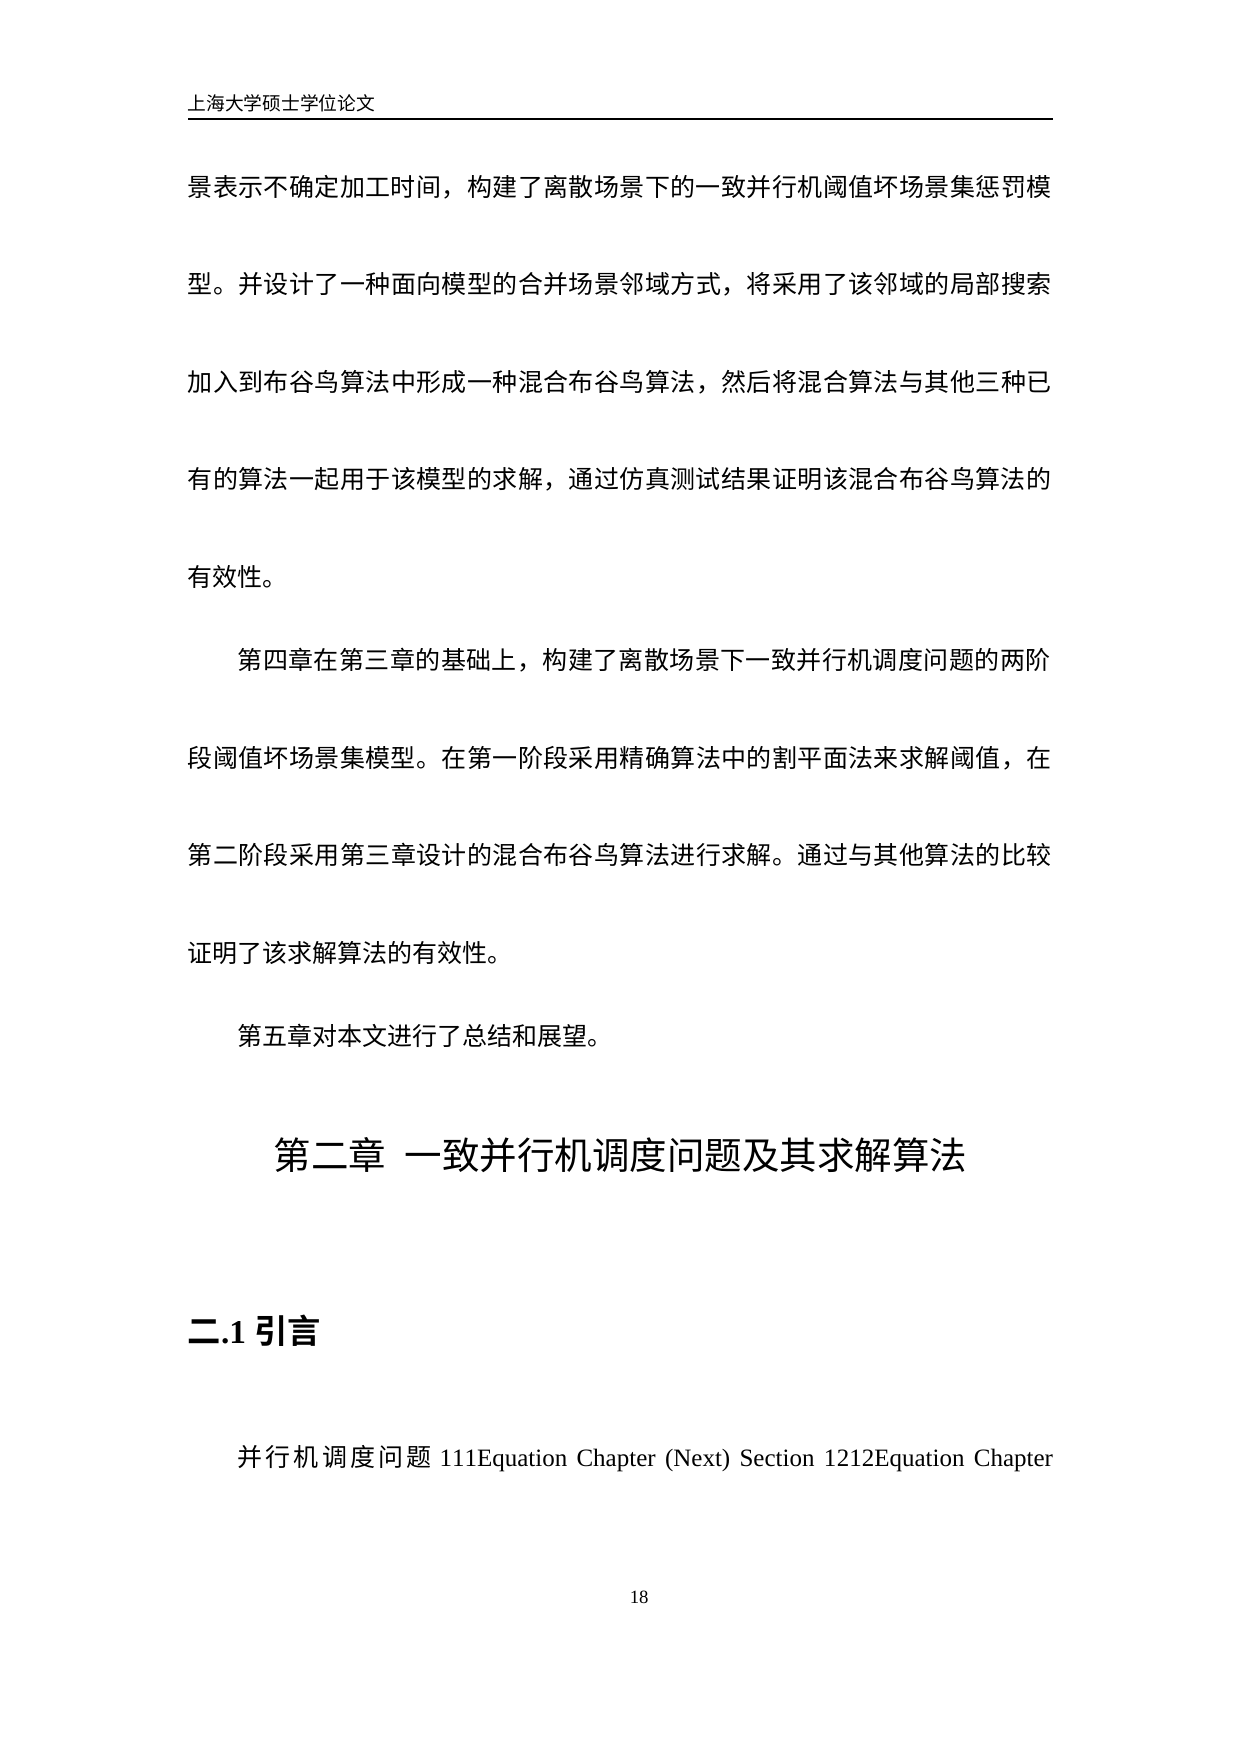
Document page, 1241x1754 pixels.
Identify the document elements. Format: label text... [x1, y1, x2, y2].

text 引言 [187, 1296, 1053, 1361]
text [187, 1423, 1053, 1488]
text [187, 153, 1053, 608]
text 第四章在第三章的基础上，构建了离散场景下一致并行机调度问题的两阶段阈值坏场景集模型。在第一阶段采用精确算法中的割平面法来求解阈值，在第二阶段采用第三章设计的混合布谷鸟算法进行求解。通过与其他算法的比较证明了该求解算法的有效性。 [187, 626, 1053, 984]
text 第五章对本文进行了总结和展望。 [187, 1002, 1053, 1067]
text 一致并行机调度问题及其求解算法 [187, 1120, 1053, 1185]
